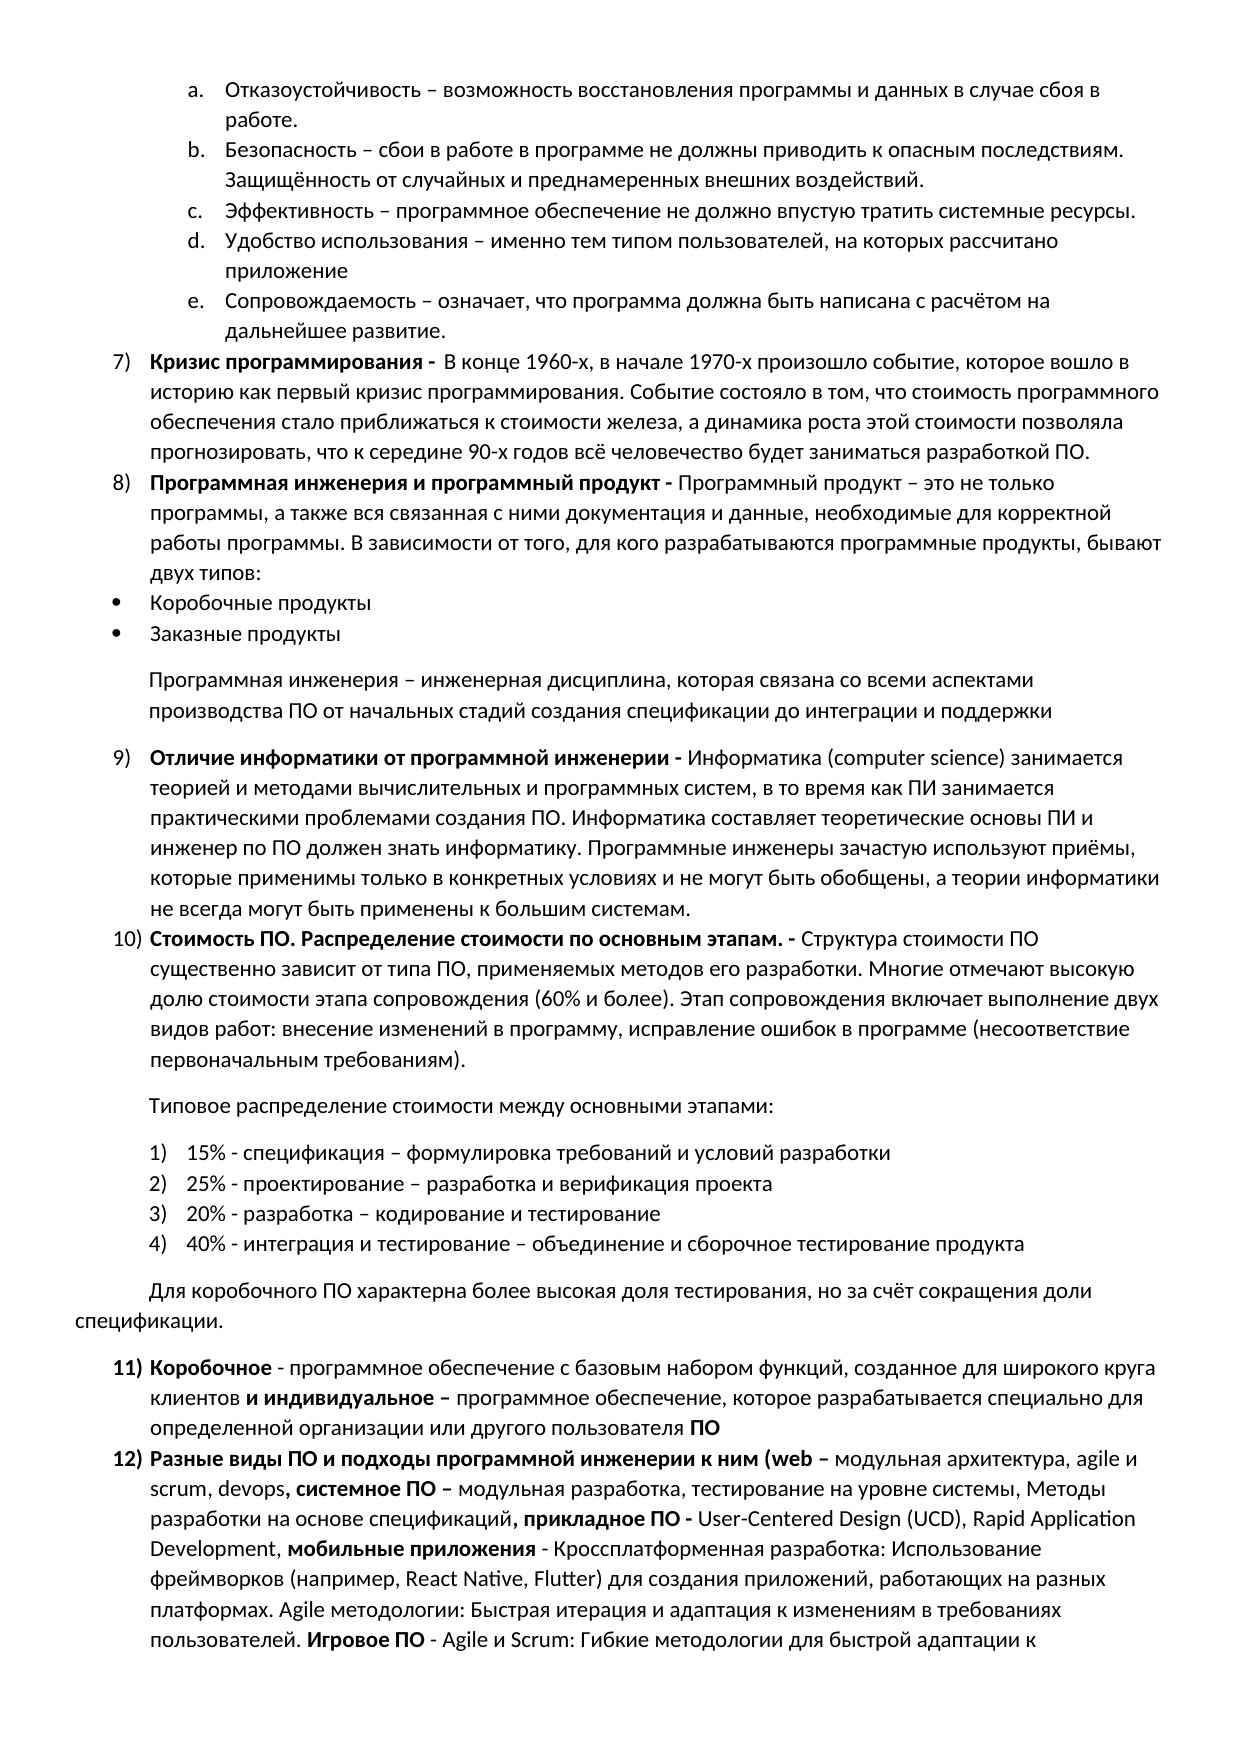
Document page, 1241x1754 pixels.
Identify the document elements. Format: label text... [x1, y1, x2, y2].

list Безопасность – сбои в работе в программе не должны приводить к опасным последствиям. Защищённость от случайных и преднамеренных внешних воздействий. [187, 135, 1165, 194]
list Программная инженерия и программный продукт - Программный продукт – это не только программы, а также вся связанная с ними документация и данные, необходимые для корректной работы программы. В зависимости от того, для кого разрабатываются программные продукты, бывают двух типов: [112, 468, 1165, 586]
list Отличие информатики от программной инженерии - Информатика (computer science) занимается теорией и методами вычислительных и программных систем, в то время как ПИ занимается практическими проблемами создания ПО. Информатика составляет теоретические основы ПИ и инженер по ПО должен знать информатику. Программные инженеры зачастую используют приёмы, которые применимы только в конкретных условиях и не могут быть обобщены, а теории информатики не всегда могут быть применены к большим системам. [112, 743, 1165, 922]
list Кризис программирования - В конце 1960-х, в начале 1970-х произошло событие, которое вошло в историю как первый кризис программирования. Событие состояло в том, что стоимость программного обеспечения стало приближаться к стоимости железа, а динамика роста этой стоимости позволяла прогнозировать, что к середине 90-х годов всё человечество будет заниматься разработкой ПО. [112, 347, 1165, 466]
list Отказоустойчивость – возможность восстановления программы и данных в случае сбоя в работе. [187, 75, 1165, 133]
list 40% - интеграция и тестирование – объединение и сборочное тестирование продукта [149, 1229, 1165, 1257]
list Стоимость ПО. Распределение стоимости по основным этапам. - Структура стоимости ПО существенно зависит от типа ПО, применяемых методов его разработки. Многие отмечают высокую долю стоимости этапа сопровождения (60% и более). Этап сопровождения включает выполнение двух видов работ: внесение изменений в программу, исправление ошибок в программе (несоответствие первоначальным требованиям). [112, 924, 1165, 1073]
text Типовое распределение стоимости между основными этапами: [75, 1092, 1165, 1120]
text Программная инженерия – инженерная дисциплина, которая связана со всеми аспектами производства ПО от начальных стадий создания спецификации до интеграции и поддержки [149, 666, 1165, 724]
text Для коробочного ПО характерна более высокая доля тестирования, но за счёт сокращения доли спецификации. [75, 1276, 1165, 1334]
list Сопровождаемость – означает, что программа должна быть написана с расчётом на дальнейшее развитие. [187, 286, 1165, 345]
list 20% - разработка – кодирование и тестирование [149, 1199, 1165, 1227]
list 25% - проектирование – разработка и верификация проекта [149, 1169, 1165, 1197]
list Заказные продукты [112, 619, 1165, 647]
list Коробочные продукты [112, 588, 1165, 617]
list Удобство использования – именно тем типом пользователей, на которых рассчитано приложение [187, 226, 1165, 284]
list Эффективность – программное обеспечение не должно впустую тратить системные ресурсы. [187, 196, 1165, 224]
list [112, 1444, 1165, 1653]
list 15% - спецификация – формулировка требований и условий разработки [149, 1138, 1165, 1167]
list Коробочное - программное обеспечение с базовым набором функций, созданное для широкого круга клиентов и индивидуальное – программное обеспечение, которое разрабатывается специально для определенной организации или другого пользователя ПО [112, 1353, 1165, 1442]
